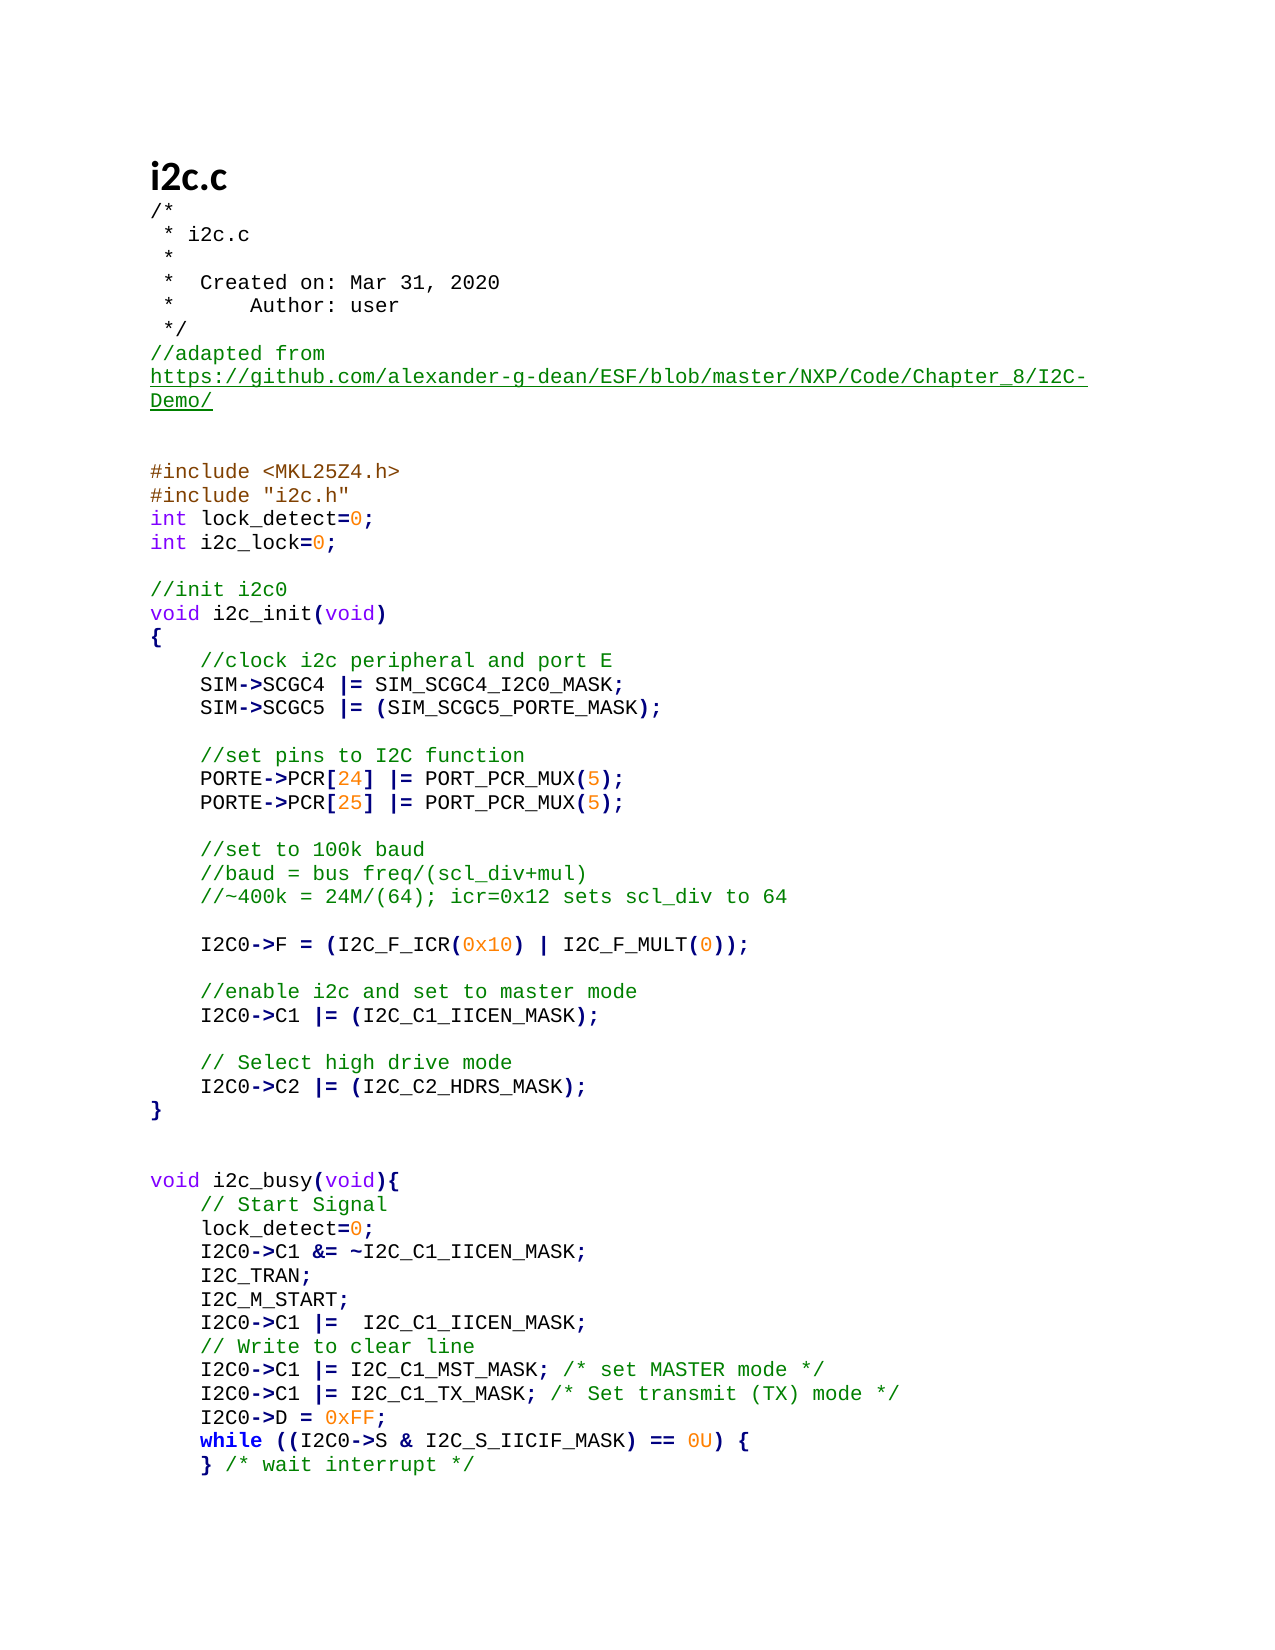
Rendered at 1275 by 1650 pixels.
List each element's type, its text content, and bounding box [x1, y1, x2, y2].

text I2C0->C1 |= I2C_C1_IICEN_MASK; [150, 1312, 1125, 1336]
text * Author: user [150, 295, 1125, 319]
text I2C0->C2 |= (I2C_C2_HDRS_MASK); [150, 1076, 1125, 1099]
text //~400k = 24M/(64); icr=0x12 sets scl_div to 64 [150, 887, 1125, 910]
text * Created on: Mar 31, 2020 [150, 272, 1125, 295]
text I2C_M_START; [150, 1288, 1125, 1312]
text // Write to clear line [150, 1336, 1125, 1359]
text } /* wait interrupt */ [150, 1454, 1125, 1478]
text void i2c_init(void) [150, 603, 1125, 626]
text #include "i2c.h" [150, 484, 1125, 508]
text I2C0->F = (I2C_F_ICR(0x10) | I2C_F_MULT(0)); [150, 934, 1125, 957]
text //baud = bus freq/(scl_div+mul) [150, 863, 1125, 887]
text SIM->SCGC4 |= SIM_SCGC4_I2C0_MASK; [150, 674, 1125, 697]
text // Select high drive mode [150, 1052, 1125, 1076]
text I2C0->D = 0xFF; [150, 1407, 1125, 1430]
text while ((I2C0->S & I2C_S_IICIF_MASK) == 0U) { [150, 1430, 1125, 1454]
text /* [150, 201, 1125, 224]
text //set to 100k baud [150, 839, 1125, 863]
text //set pins to I2C function [150, 745, 1125, 768]
text I2C_TRAN; [150, 1265, 1125, 1288]
text */ [150, 319, 1125, 343]
text //init i2c0 [150, 579, 1125, 603]
text //clock i2c peripheral and port E [150, 650, 1125, 674]
text * [150, 248, 1125, 272]
text I2C0->C1 |= I2C_C1_MST_MASK; /* set MASTER mode */ [150, 1359, 1125, 1383]
text i2c.c [150, 150, 1125, 201]
text lock_detect=0; [150, 1218, 1125, 1241]
text SIM->SCGC5 |= (SIM_SCGC5_PORTE_MASK); [150, 697, 1125, 721]
text // Start Signal [150, 1194, 1125, 1218]
text { [150, 626, 1125, 650]
text } [150, 1099, 1125, 1123]
text //enable i2c and set to master mode [150, 981, 1125, 1005]
text I2C0->C1 &= ~I2C_C1_IICEN_MASK; [150, 1241, 1125, 1265]
text I2C0->C1 |= (I2C_C1_IICEN_MASK); [150, 1005, 1125, 1028]
text PORTE->PCR[24] |= PORT_PCR_MUX(5); [150, 768, 1125, 792]
text PORTE->PCR[25] |= PORT_PCR_MUX(5); [150, 792, 1125, 816]
text int lock_detect=0; [150, 508, 1125, 532]
text int i2c_lock=0; [150, 532, 1125, 556]
text #include <MKL25Z4.h> [150, 461, 1125, 484]
text I2C0->C1 |= I2C_C1_TX_MASK; /* Set transmit (TX) mode */ [150, 1383, 1125, 1407]
text * i2c.c [150, 224, 1125, 248]
text void i2c_busy(void){ [150, 1170, 1125, 1194]
text //adapted from https://github.com/alexander-g-dean/ESF/blob/master/NXP/Code/Chapter_8/I2C-Demo/ [150, 343, 1125, 414]
